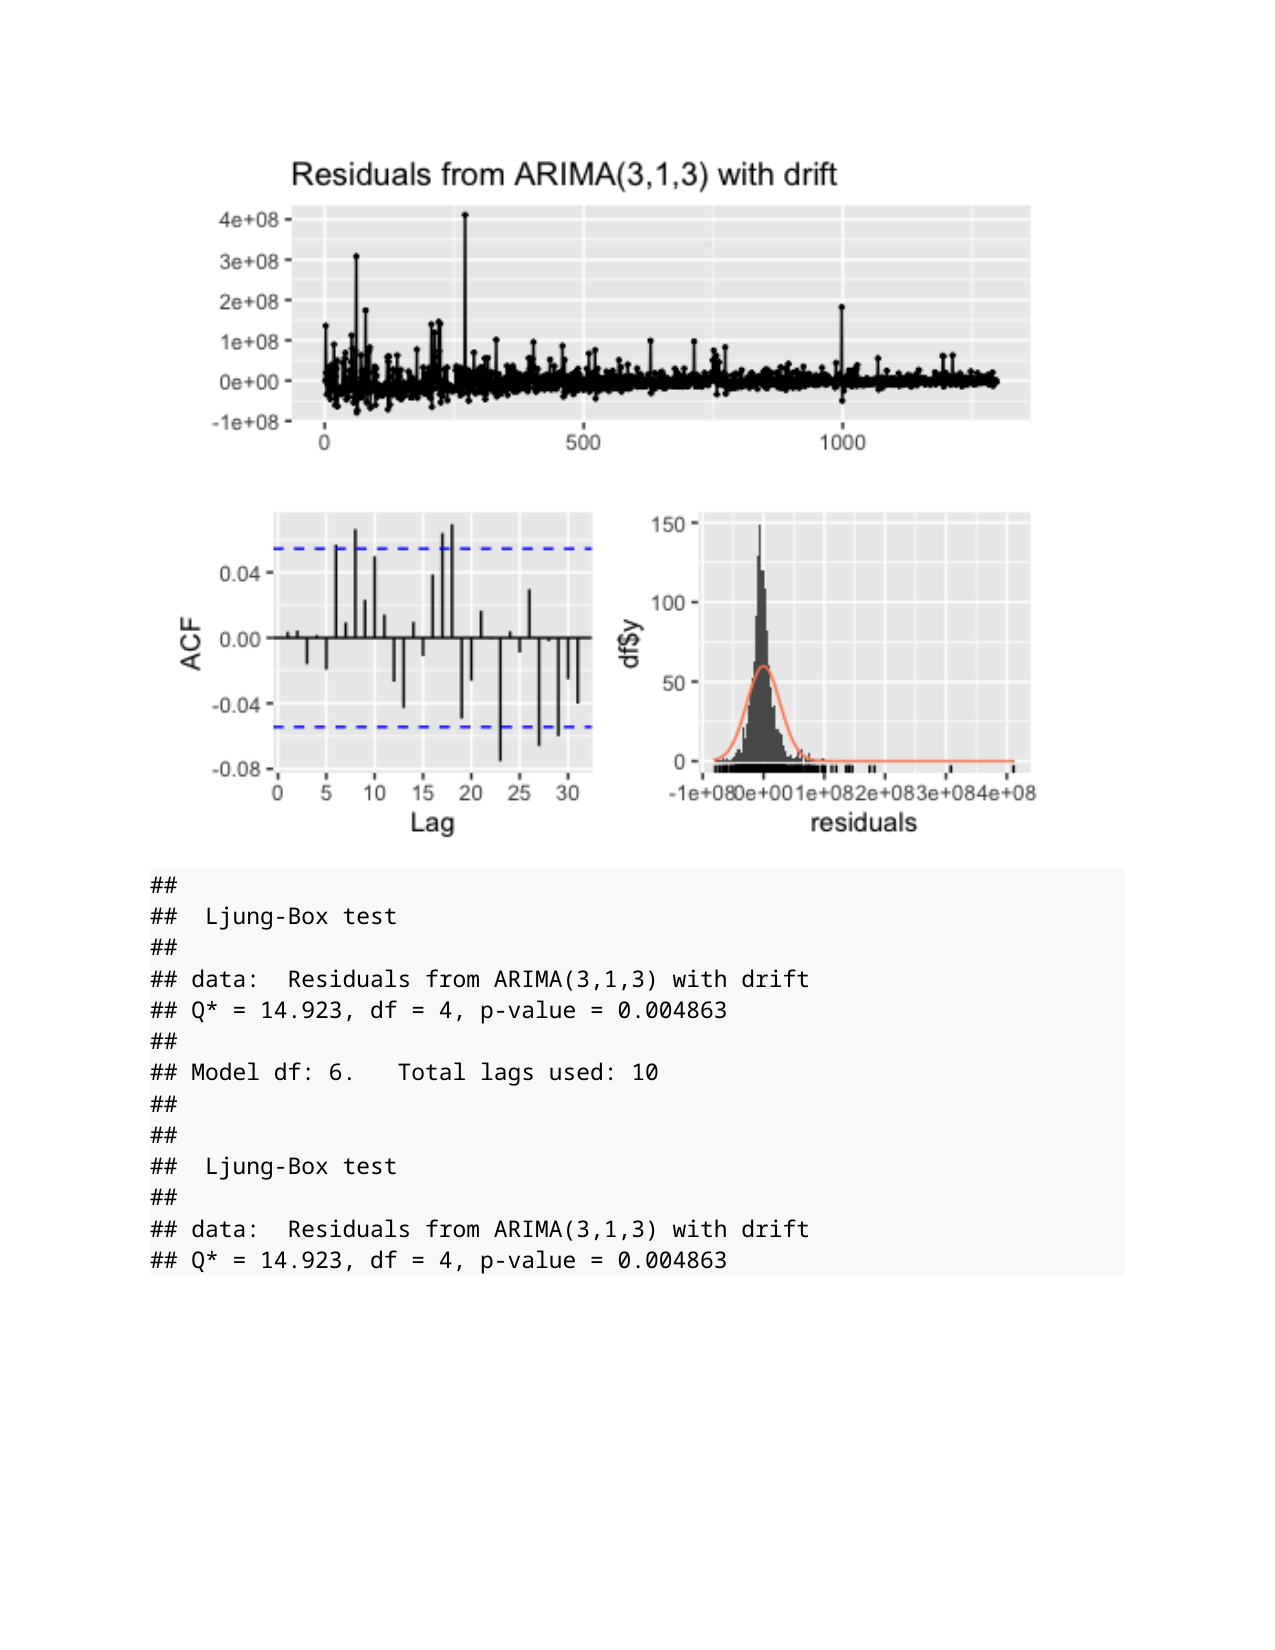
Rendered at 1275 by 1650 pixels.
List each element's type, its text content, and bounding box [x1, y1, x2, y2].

picture [168, 150, 1044, 850]
text ## ## Ljung-Box test ## ## data: Residuals from ARIMA(3,1,3) with drift ## Q* = 14.923, df = 4, p-value = 0.004863 ## ## Model df: 6. Total lags used: 10 ## ## ## Ljung-Box test ## ## data: Residuals from ARIMA(3,1,3) with drift ## Q* = 14.923, df = 4, p-value = 0.004863 [150, 869, 1125, 1275]
